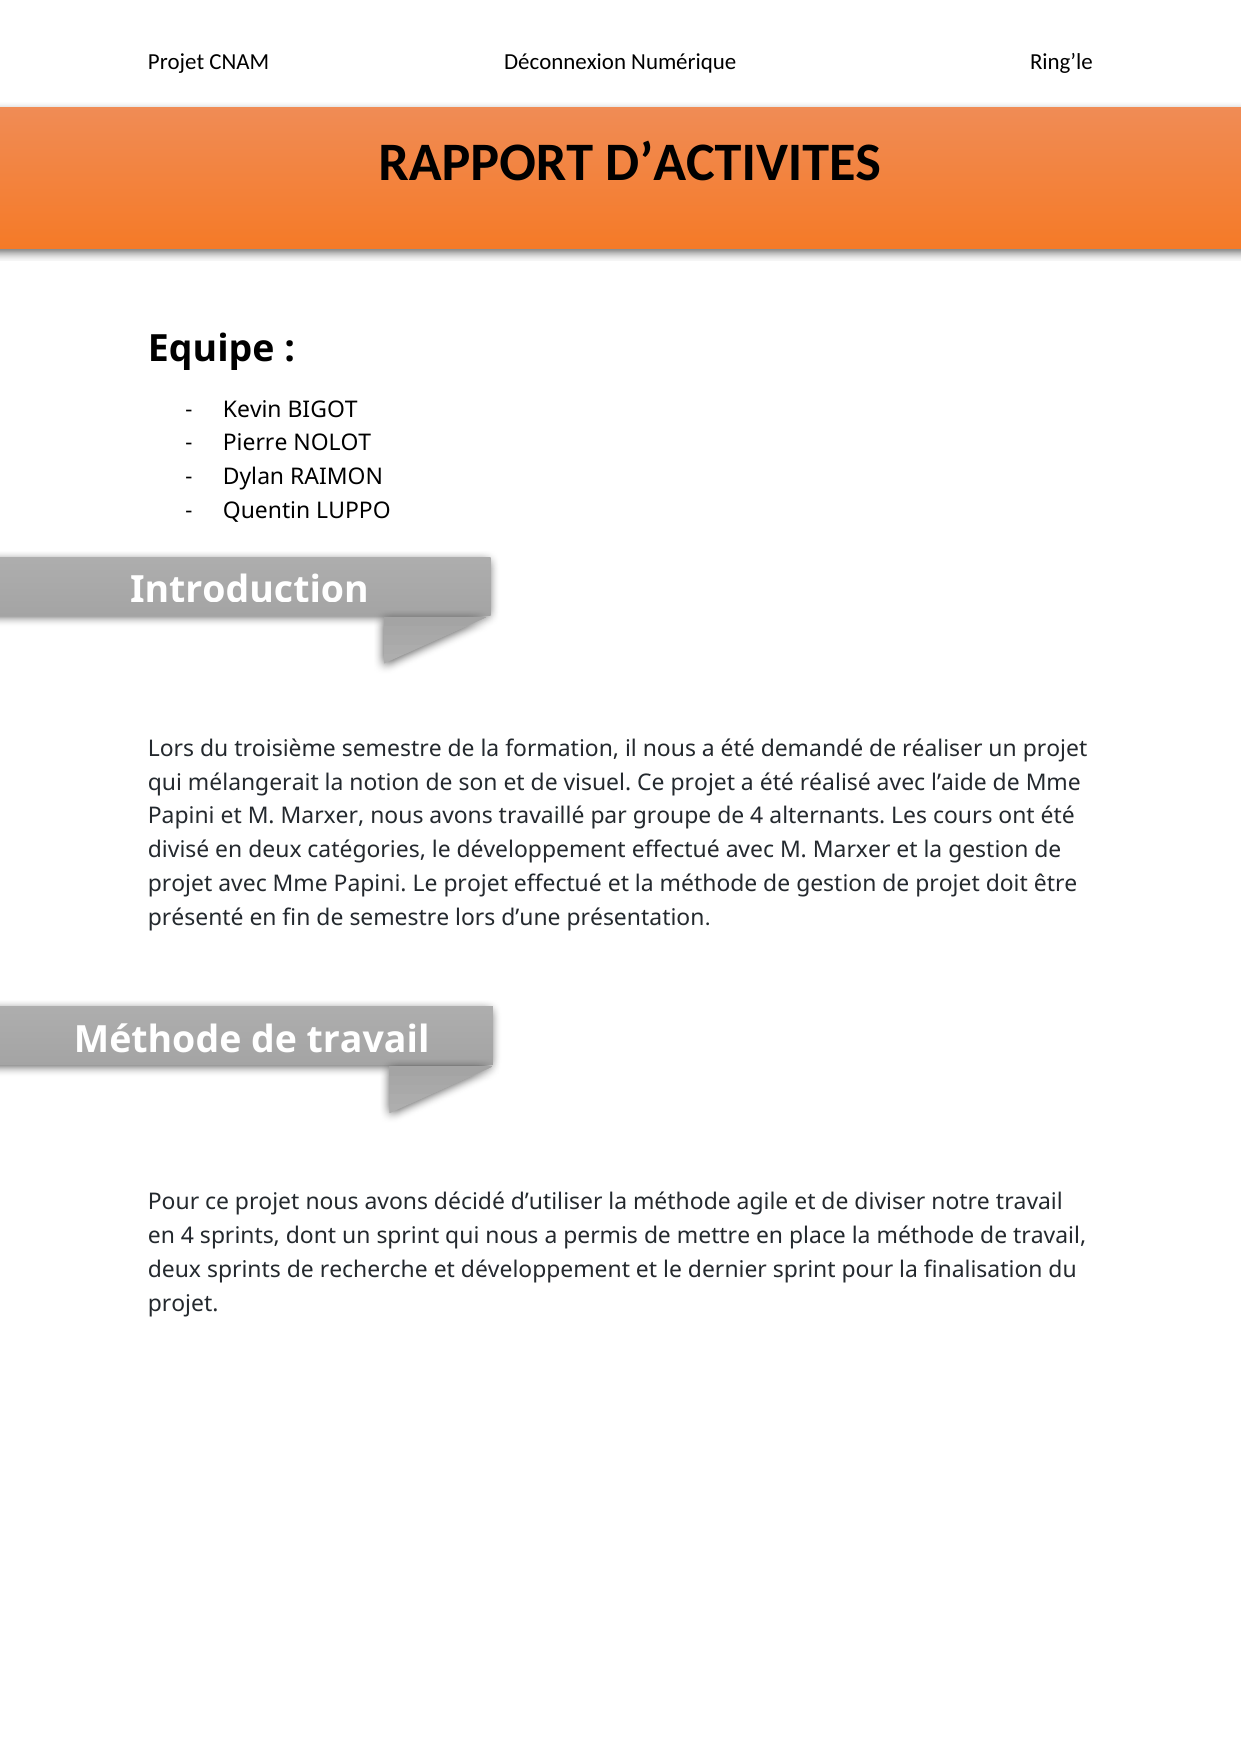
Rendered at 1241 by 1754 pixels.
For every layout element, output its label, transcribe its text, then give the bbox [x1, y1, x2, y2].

list Quentin LUPPO [185, 494, 1093, 525]
text Equipe : [148, 321, 1093, 372]
text Pour ce projet nous avons décidé d’utiliser la méthode agile et de diviser notre travail en 4 sprints, dont un sprint qui nous a permis de mettre en place la méthode de travail, deux sprints de recherche et développement et le dernier sprint pour la finalisation du projet. [148, 1185, 1093, 1318]
list Dylan RAIMON [185, 460, 1093, 491]
text Lors du troisième semestre de la formation, il nous a été demandé de réaliser un projet qui mélangerait la notion de son et de visuel. Ce projet a été réalisé avec l’aide de Mme Papini et M. Marxer, nous avons travaillé par groupe de 4 alternants. Les cours ont été divisé en deux catégories, le développement effectué avec M. Marxer et la gestion de projet avec Mme Papini. Le projet effectué et la méthode de gestion de projet doit être présenté en fin de semestre lors d’une présentation. [148, 732, 1093, 932]
list Kevin BIGOT [185, 393, 1093, 424]
list Pierre NOLOT [185, 426, 1093, 458]
